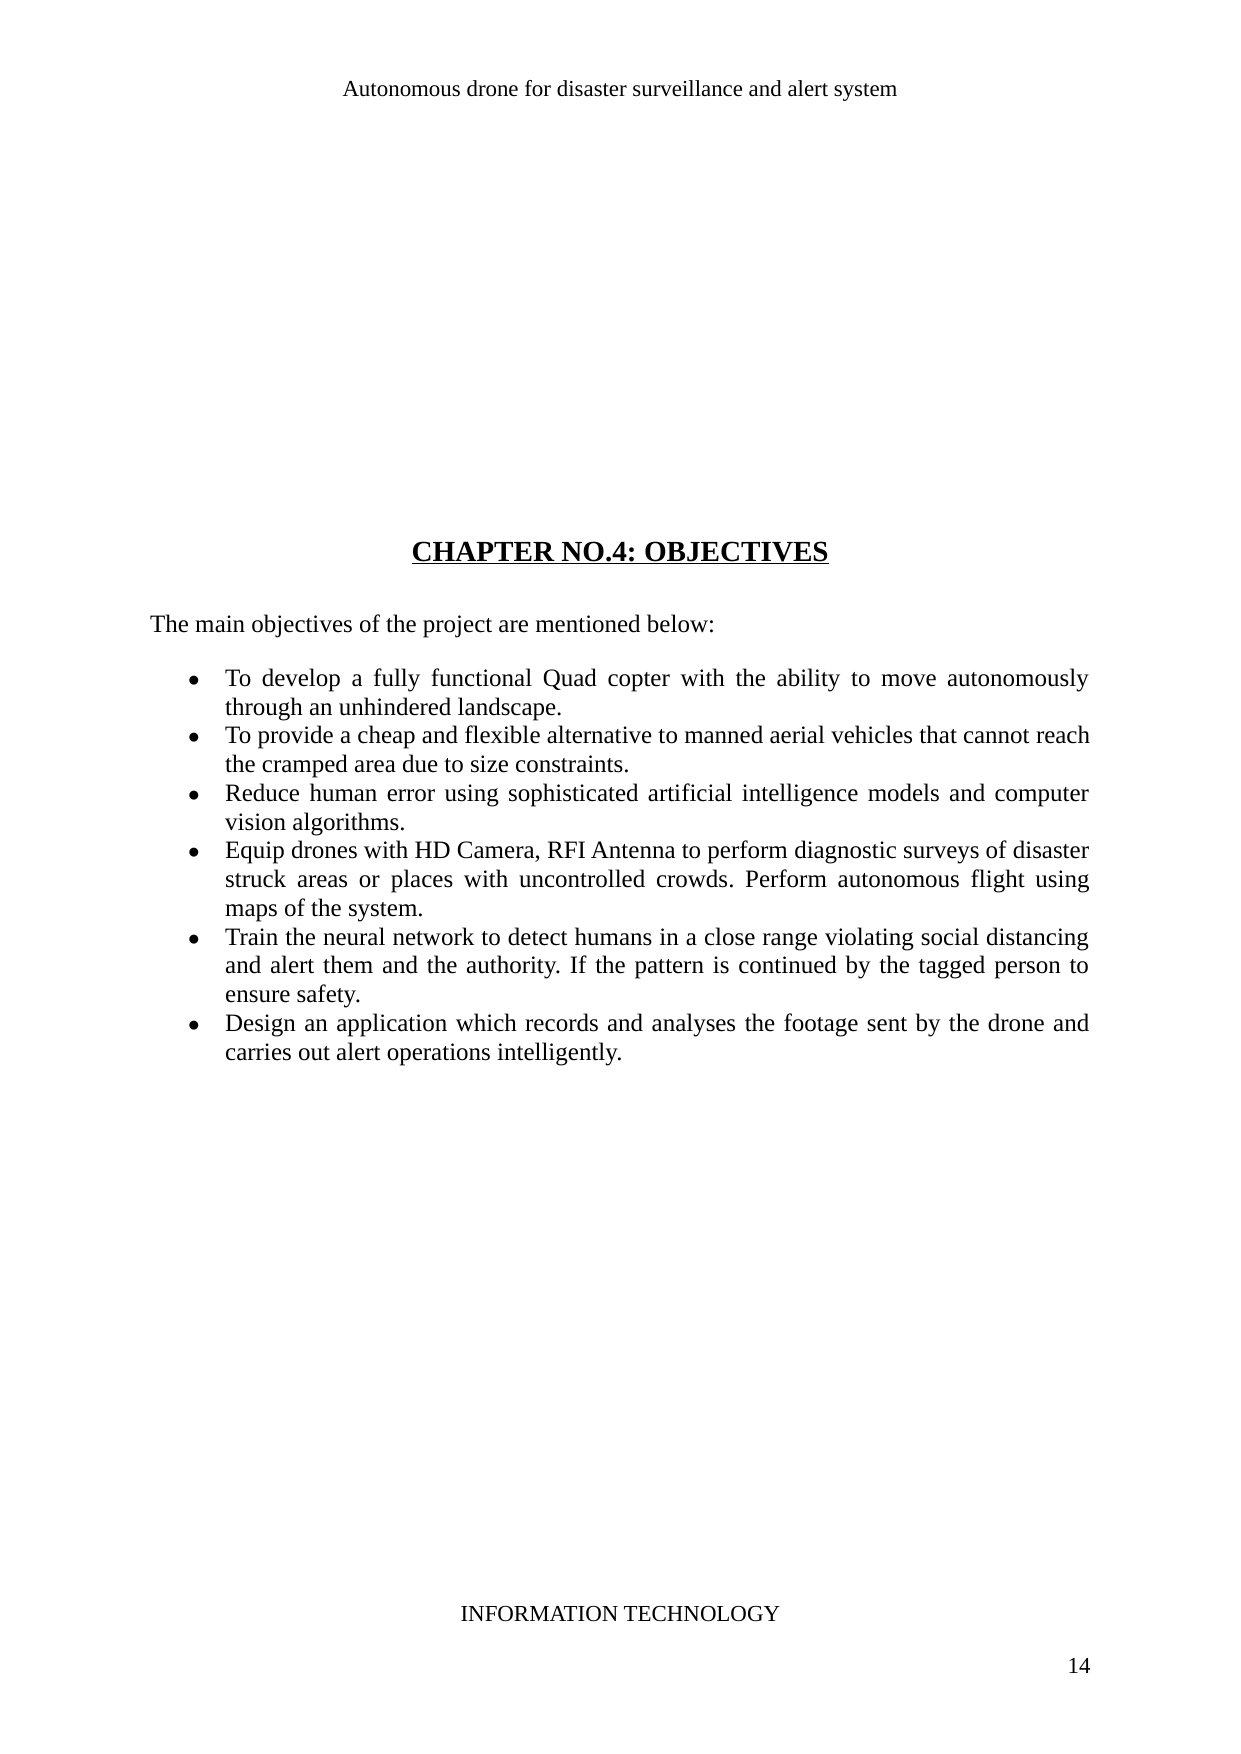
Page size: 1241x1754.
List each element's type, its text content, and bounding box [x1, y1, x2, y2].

list Design an application which records and analyses the footage sent by the drone and carries out alert operations intelligently. [187, 1008, 1090, 1065]
list To provide a cheap and flexible alternative to manned aerial vehicles that cannot reach the cramped area due to size constraints. [187, 720, 1090, 778]
text CHAPTER NO.4: OBJECTIVES [150, 534, 1090, 567]
list Train the neural network to detect humans in a close range violating social distancing and alert them and the authority. If the pattern is continued by the tagged person to ensure safety. [187, 922, 1090, 1008]
list Equip drones with HD Camera, RFI Antenna to perform diagnostic surveys of disaster struck areas or places with uncontrolled crowds. Perform autonomous flight using maps of the system. [187, 835, 1090, 922]
list Reduce human error using sophisticated artificial intelligence models and computer vision algorithms. [187, 778, 1090, 835]
text The main objectives of the project are mentioned below: [150, 609, 1090, 638]
list To develop a fully functional Quad copter with the ability to move autonomously through an unhindered landscape. [187, 663, 1090, 720]
